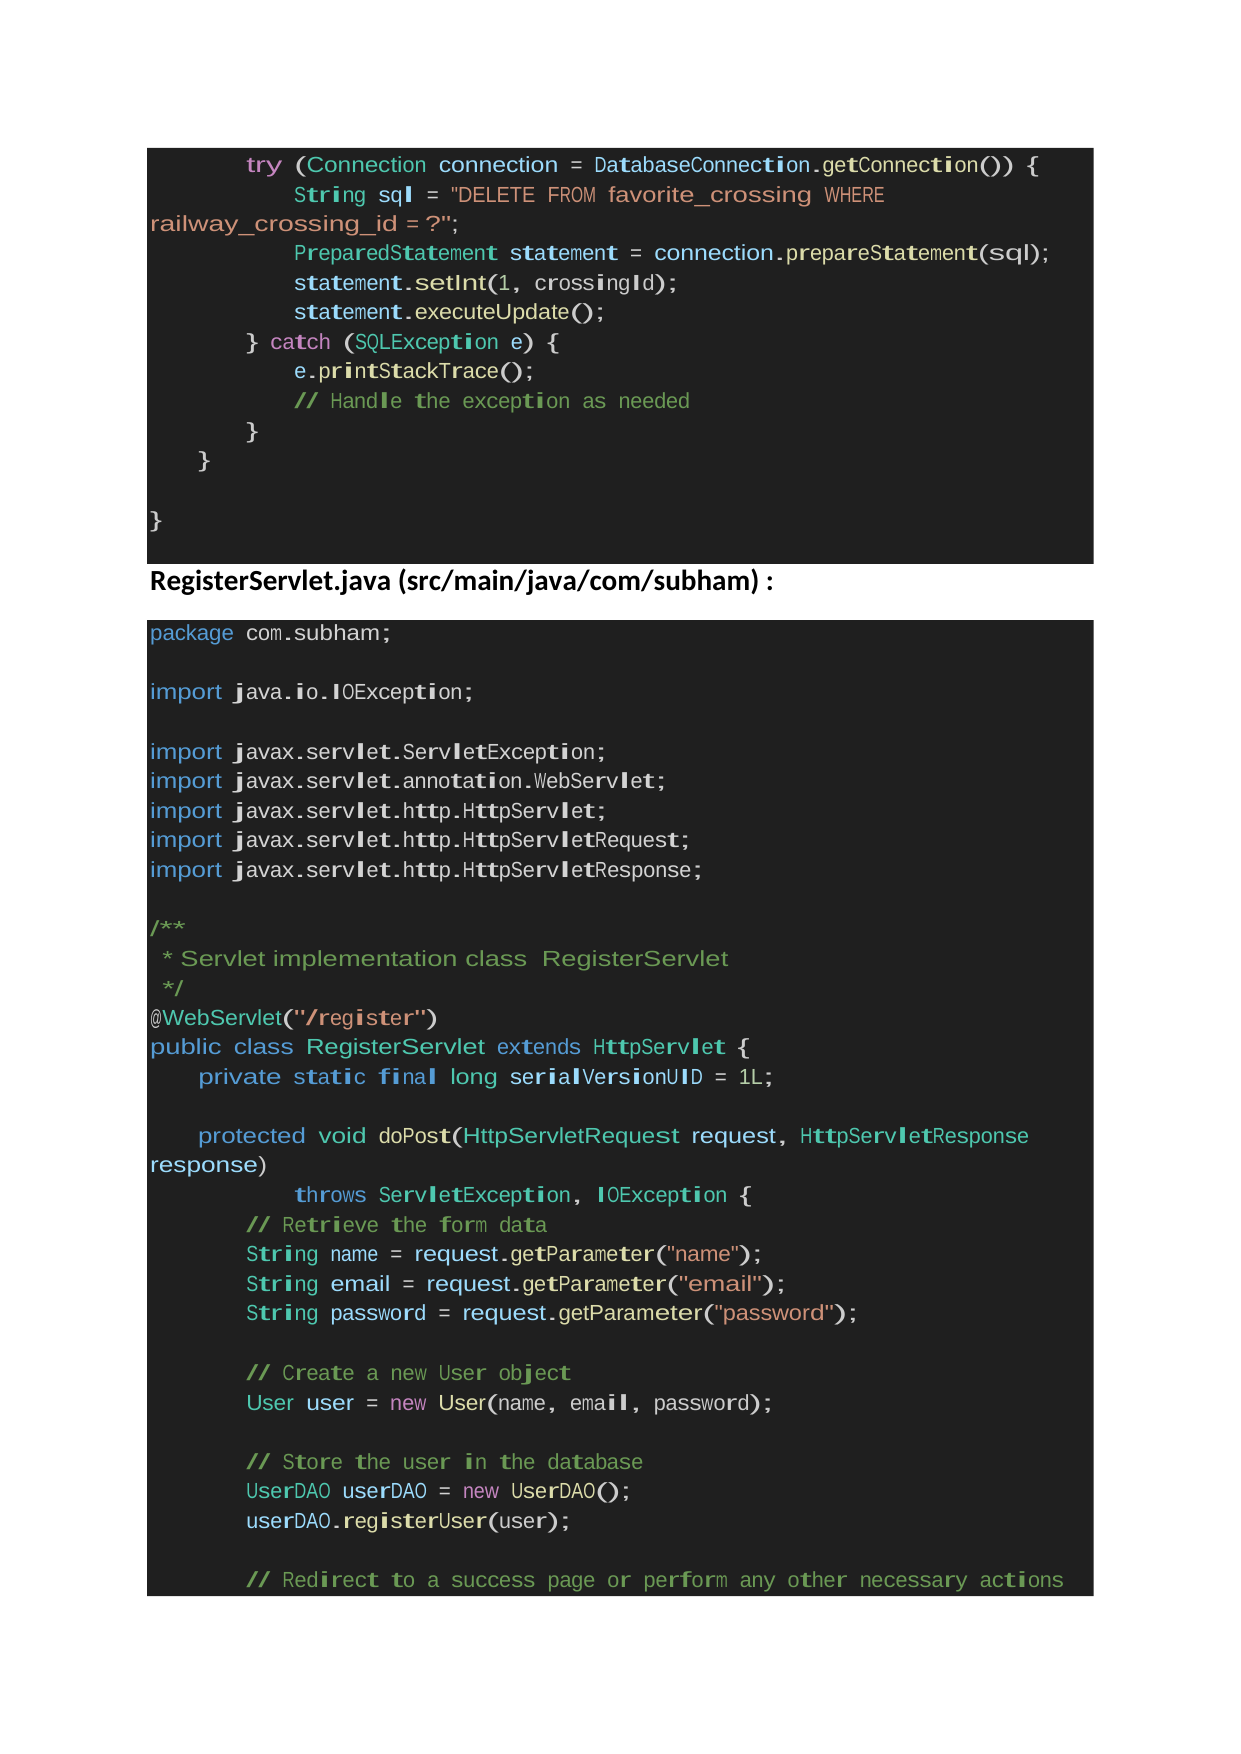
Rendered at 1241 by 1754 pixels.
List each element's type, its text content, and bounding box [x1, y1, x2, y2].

subtitle RegisterServlet.java (src/main/java/com/subham) : [150, 564, 1105, 597]
